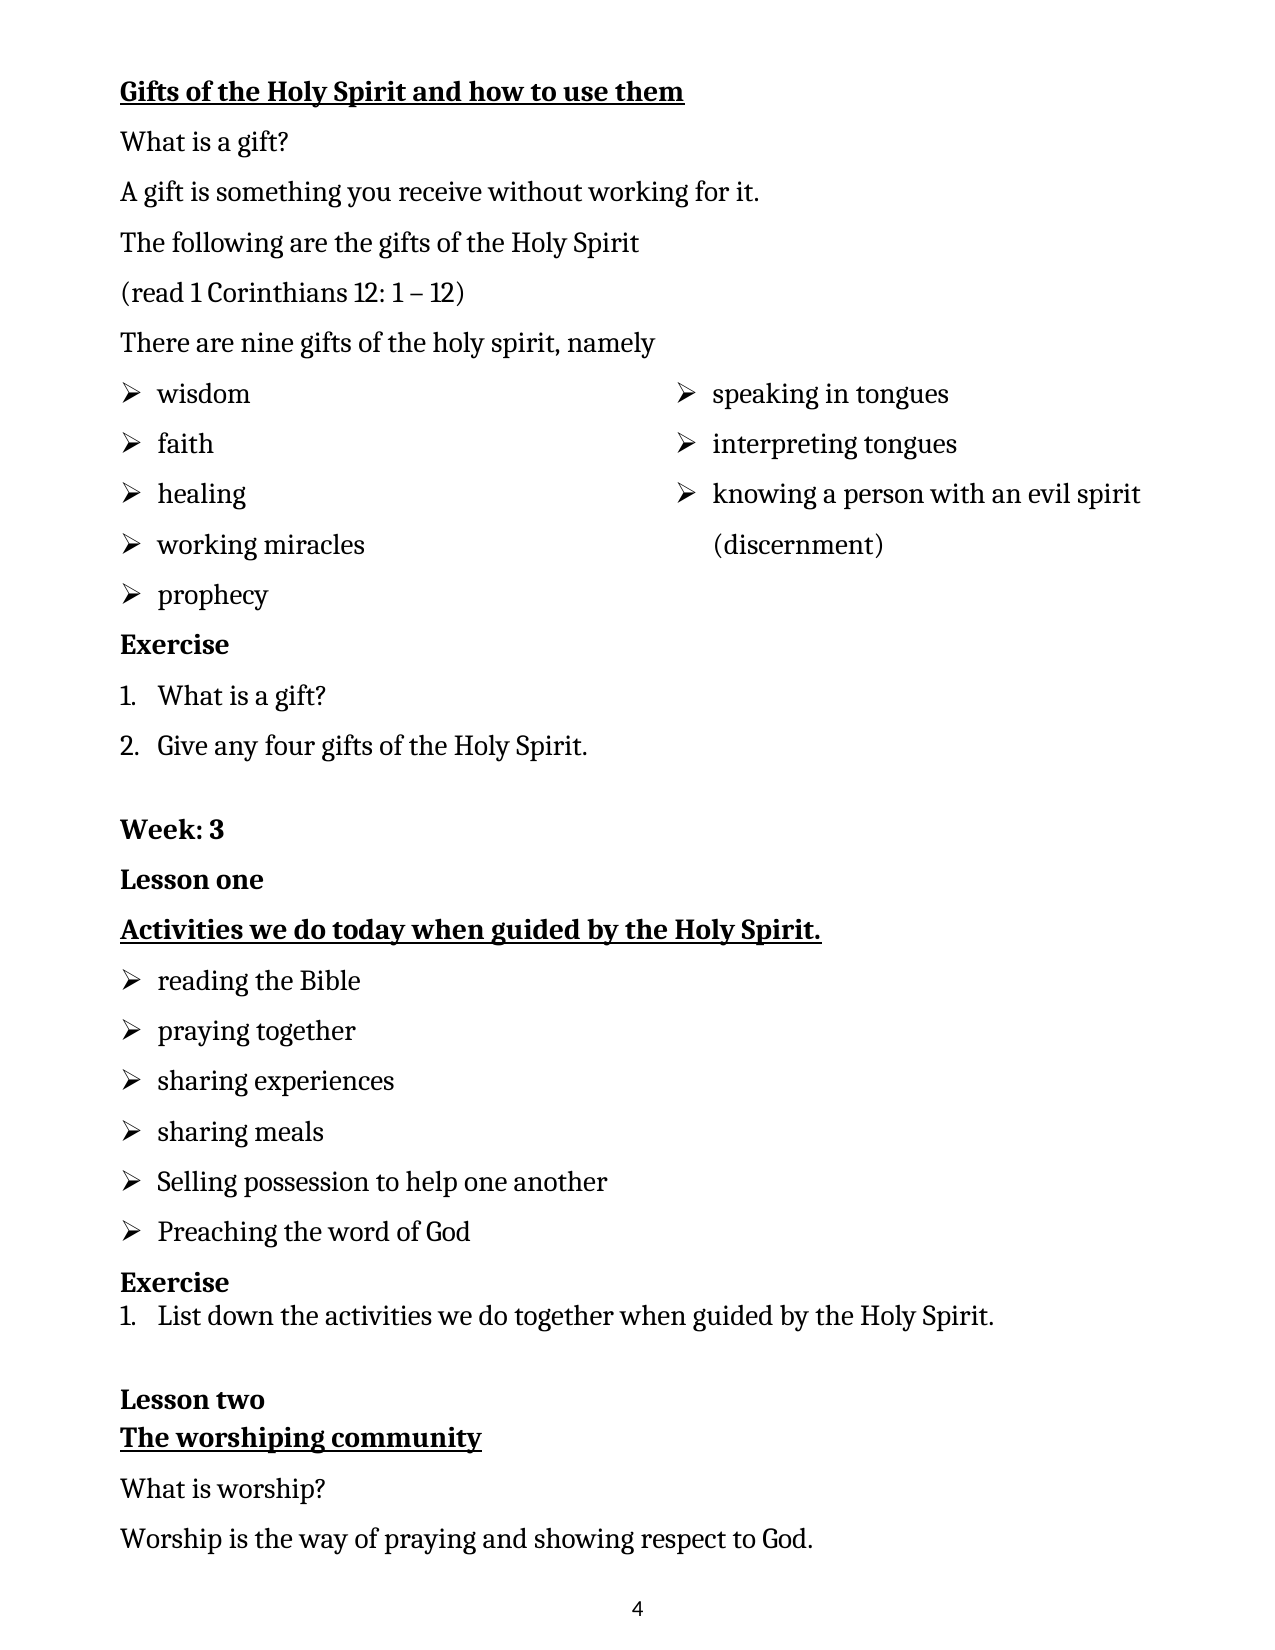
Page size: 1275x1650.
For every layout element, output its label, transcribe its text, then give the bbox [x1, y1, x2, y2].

list sharing meals [120, 1115, 1155, 1148]
text Lesson two [120, 1383, 1155, 1417]
list prophecy [120, 578, 600, 612]
list speaking in tongues [675, 377, 1155, 410]
list sharing experiences [120, 1064, 1155, 1098]
text What is a gift? [120, 125, 1155, 159]
list healing [120, 477, 600, 511]
text Lesson one [120, 863, 1155, 897]
list knowing a person with an evil spirit (discernment) [675, 477, 1155, 561]
list praying together [120, 1014, 1155, 1048]
text A gift is something you receive without working for it. [120, 176, 1155, 209]
text There are nine gifts of the holy spirit, namely [120, 327, 1155, 360]
text Exercise [120, 1266, 1155, 1299]
text (read 1 Corinthians 12: 1 – 12) [120, 276, 1155, 310]
list faith [120, 427, 600, 461]
list reading the Bible [120, 964, 1155, 997]
text Worship is the way of praying and showing respect to God. [120, 1522, 1155, 1556]
text The worshiping community [120, 1422, 1155, 1455]
text What is worship? [120, 1472, 1155, 1506]
list Preaching the word of God [120, 1215, 1155, 1249]
text The following are the gifts of the Holy Spirit [120, 226, 1155, 259]
list wisdom [120, 377, 600, 410]
list List down the activities we do together when guided by the Holy Spirit. [120, 1299, 1155, 1333]
text Exercise [120, 628, 1155, 662]
text Week: 3 [120, 813, 1155, 846]
list working miracles [120, 528, 600, 561]
list Selling possession to help one another [120, 1165, 1155, 1199]
list What is a gift? [120, 679, 1155, 712]
list Give any four gifts of the Holy Spirit. [120, 729, 1155, 763]
text Gifts of the Holy Spirit and how to use them [120, 75, 1155, 108]
text Activities we do today when guided by the Holy Spirit. [120, 913, 1155, 947]
list interpreting tongues [675, 427, 1155, 461]
